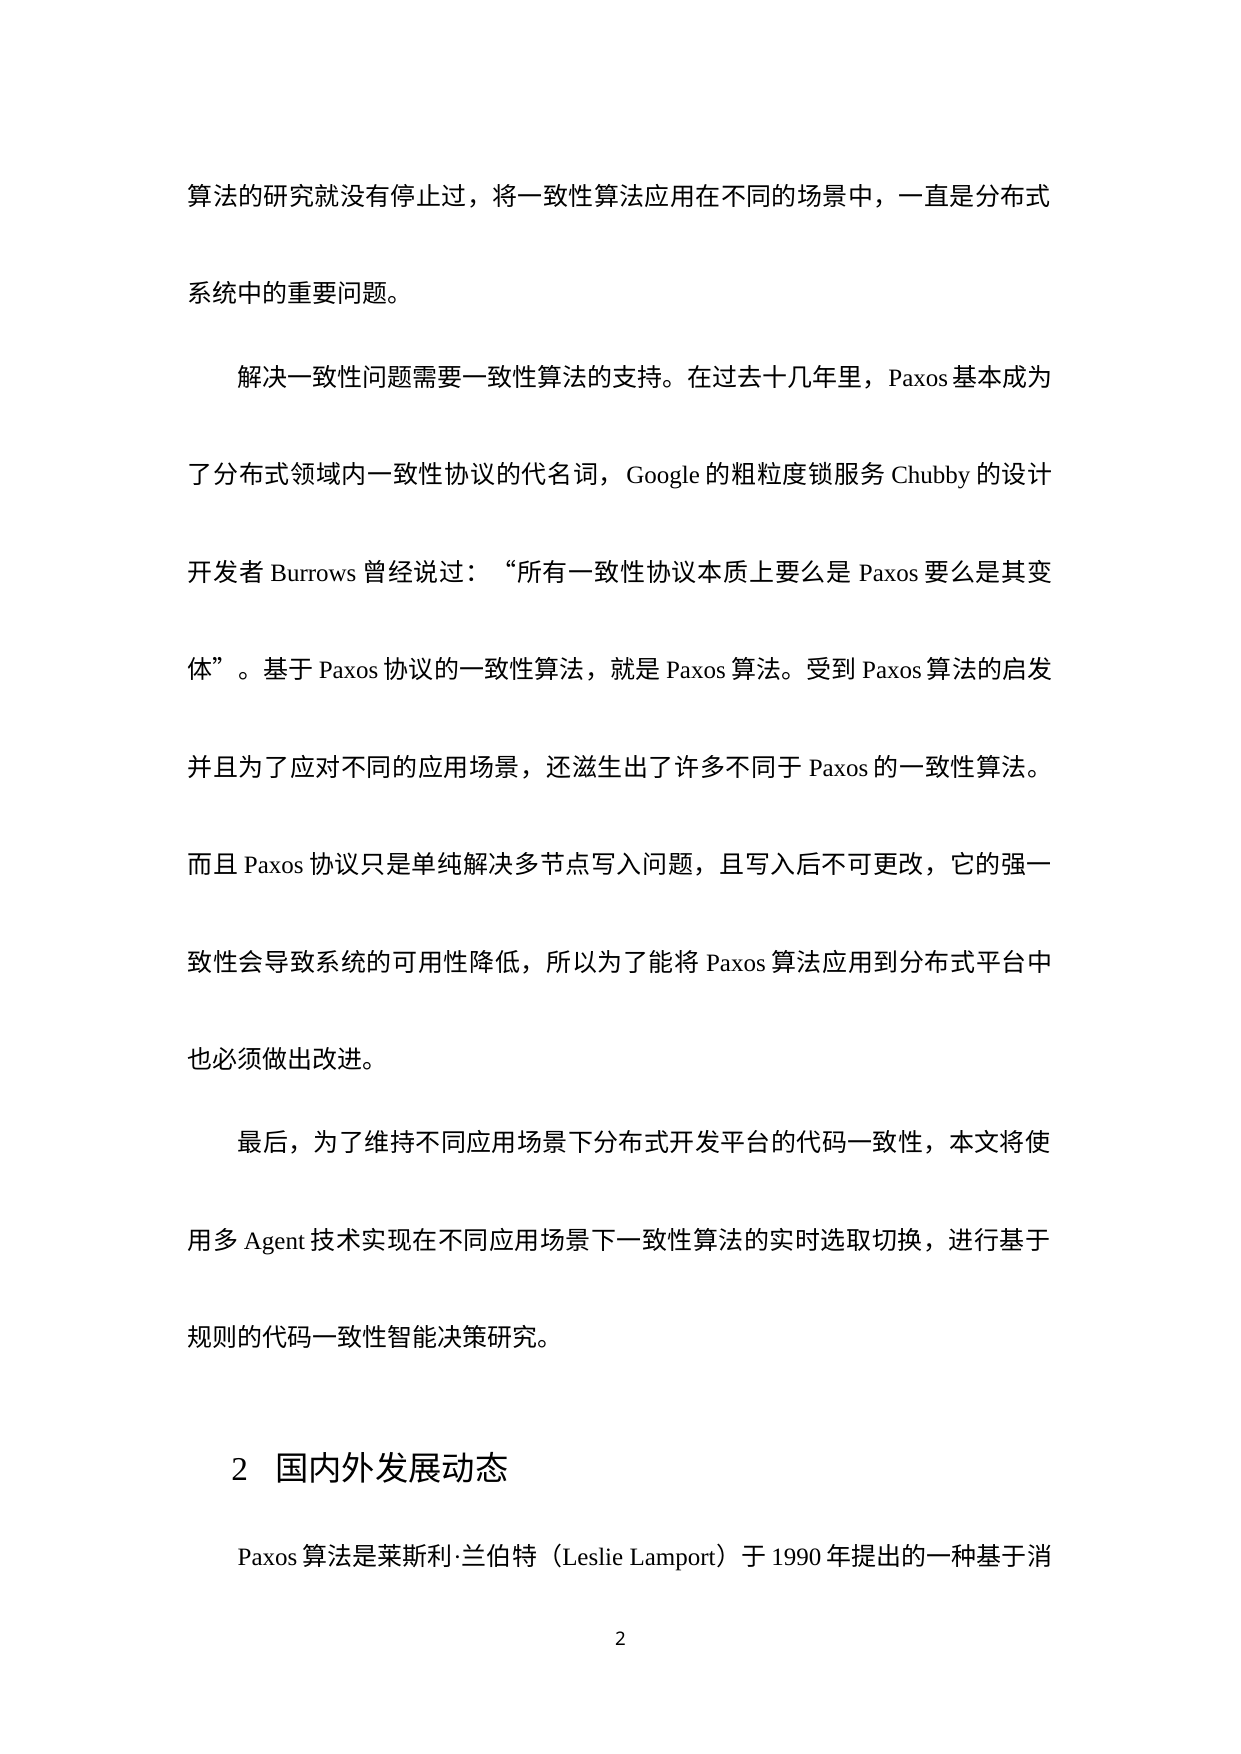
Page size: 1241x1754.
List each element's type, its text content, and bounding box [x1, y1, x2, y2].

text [187, 162, 1053, 324]
text 解决一致性问题需要一致性算法的支持。在过去十几年里，Paxos基本成为了分布式领域内一致性协议的代名词，Google的粗粒度锁服务Chubby的设计开发者Burrows曾经说过：“所有一致性协议本质上要么是Paxos要么是其变体”。基于Paxos协议的一致性算法，就是Paxos算法。受到Paxos算法的启发并且为了应对不同的应用场景，还滋生出了许多不同于Paxos的一致性算法。而且Paxos协议只是单纯解决多节点写入问题，且写入后不可更改，它的强一致性会导致系统的可用性降低，所以为了能将Paxos算法应用到分布式平台中也必须做出改进。 [187, 343, 1053, 1090]
subtitle 国内外发展动态 [231, 1433, 1053, 1498]
text 最后，为了维持不同应用场景下分布式开发平台的代码一致性，本文将使用多Agent技术实现在不同应用场景下一致性算法的实时选取切换，进行基于规则的代码一致性智能决策研究。 [187, 1108, 1053, 1368]
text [187, 1522, 1053, 1587]
